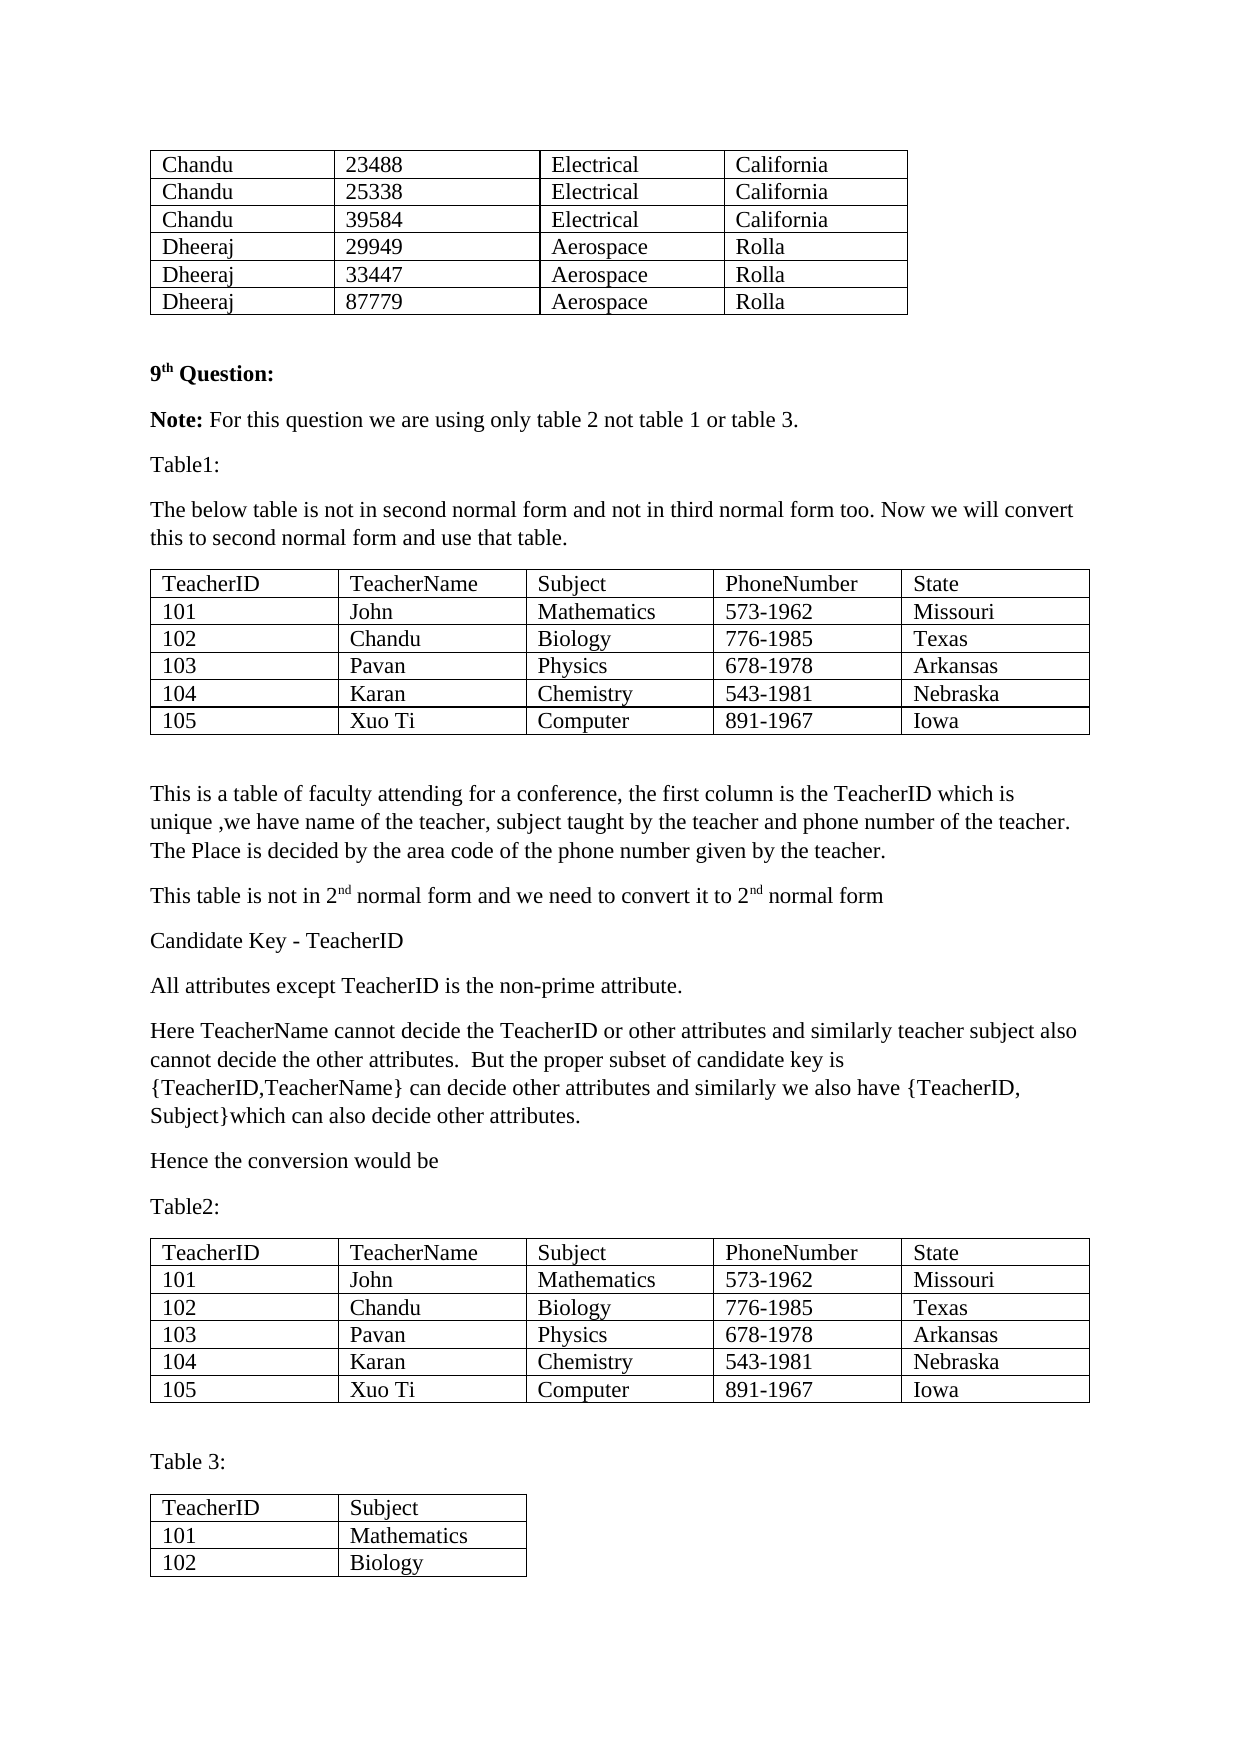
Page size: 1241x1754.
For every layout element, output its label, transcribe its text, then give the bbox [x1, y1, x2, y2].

table_cell California [725, 206, 907, 232]
table_cell Aerospace [541, 288, 724, 314]
table_cell Aerospace [541, 261, 724, 287]
table_cell Texas [902, 1294, 1089, 1320]
table_cell 543-1981 [714, 680, 901, 706]
table_cell Arkansas [902, 653, 1089, 679]
table_cell Computer [527, 708, 713, 734]
table_cell 543-1981 [714, 1349, 901, 1375]
table_cell Chandu [151, 206, 334, 232]
table_header State [902, 1239, 1089, 1265]
table_header Subject [527, 570, 713, 597]
table_cell Aerospace [541, 233, 724, 259]
table_cell Nebraska [902, 1349, 1089, 1375]
text Table1: [150, 451, 1090, 477]
table_header TeacherName [339, 1239, 526, 1265]
table_cell 29949 [335, 233, 539, 259]
table_cell Rolla [725, 288, 907, 314]
table_cell John [339, 598, 526, 624]
table_cell Electrical [541, 179, 724, 205]
table_cell Physics [527, 653, 713, 679]
table_header TeacherName [339, 570, 526, 597]
table_header PhoneNumber [714, 570, 901, 597]
table_cell Mathematics [339, 1522, 526, 1548]
table_header Subject [527, 1239, 713, 1265]
table_cell Chemistry [527, 1349, 713, 1375]
table_cell Dheeraj [151, 261, 334, 287]
table_cell 105 [151, 708, 338, 734]
table_cell 33447 [335, 261, 539, 287]
table_cell Rolla [725, 233, 907, 259]
table_cell 104 [151, 680, 338, 706]
table_cell Missouri [902, 1266, 1089, 1293]
table_cell Missouri [902, 598, 1089, 624]
text All attributes except TeacherID is the non-prime attribute. [150, 972, 1090, 998]
table_cell Chandu [151, 179, 334, 205]
table_cell Iowa [902, 1376, 1089, 1402]
table_cell 23488 [335, 151, 539, 177]
text Table2: [150, 1193, 1090, 1219]
table_cell Electrical [541, 206, 724, 232]
table_cell Dheeraj [151, 233, 334, 259]
table_cell Chandu [339, 1294, 526, 1320]
table_cell Rolla [725, 261, 907, 287]
table_cell Biology [339, 1549, 526, 1576]
table_cell 101 [151, 598, 338, 624]
table_cell Xuo Ti [339, 1376, 526, 1402]
table_cell Texas [902, 625, 1089, 652]
text Here TeacherName cannot decide the TeacherID or other attributes and similarly teacher subject also cannot decide the other attributes. But the proper subset of candidate key is {TeacherID,TeacherName} can decide other attributes and similarly we also have {TeacherID, Subject}which can also decide other attributes. [150, 1017, 1090, 1129]
table_cell Chandu [151, 151, 334, 177]
table_cell 678-1978 [714, 1321, 901, 1347]
table_header State [902, 570, 1089, 597]
table_cell 573-1962 [714, 598, 901, 624]
table_cell 101 [151, 1266, 338, 1293]
text Table 3: [150, 1448, 1090, 1475]
table_cell 678-1978 [714, 653, 901, 679]
table_header PhoneNumber [714, 1239, 901, 1265]
table_cell John [339, 1266, 526, 1293]
table_cell 101 [151, 1522, 338, 1548]
table_cell Chemistry [527, 680, 713, 706]
table_cell 102 [151, 1294, 338, 1320]
table_cell 103 [151, 653, 338, 679]
table_cell Mathematics [527, 1266, 713, 1293]
text This is a table of faculty attending for a conference, the first column is the TeacherID which is unique ,we have name of the teacher, subject taught by the teacher and phone number of the teacher. The Place is decided by the area code of the phone number given by the teacher. [150, 780, 1090, 863]
table_cell 102 [151, 1549, 338, 1576]
table_cell 102 [151, 625, 338, 652]
table_cell Xuo Ti [339, 708, 526, 734]
table_cell Arkansas [902, 1321, 1089, 1347]
table_cell 776-1985 [714, 625, 901, 652]
table_cell California [725, 179, 907, 205]
text Candidate Key - TeacherID [150, 927, 1090, 953]
table_header Subject [339, 1495, 526, 1521]
table_cell Nebraska [902, 680, 1089, 706]
table_cell 891-1967 [714, 1376, 901, 1402]
table_cell 891-1967 [714, 708, 901, 734]
table_cell California [725, 151, 907, 177]
table_cell 105 [151, 1376, 338, 1402]
table_cell Dheeraj [151, 288, 334, 314]
text Note: For this question we are using only table 2 not table 1 or table 3. [150, 406, 1090, 432]
table_cell 25338 [335, 179, 539, 205]
table_header TeacherID [151, 1495, 338, 1521]
table_cell Karan [339, 680, 526, 706]
table_cell Electrical [541, 151, 724, 177]
table_cell Chandu [339, 625, 526, 652]
table_header TeacherID [151, 570, 338, 597]
table_header TeacherID [151, 1239, 338, 1265]
table_cell 87779 [335, 288, 539, 314]
table_cell 104 [151, 1349, 338, 1375]
text 9th Question: [150, 361, 1090, 387]
table_cell Iowa [902, 708, 1089, 734]
table_cell Biology [527, 625, 713, 652]
table_cell Mathematics [527, 598, 713, 624]
table_cell Karan [339, 1349, 526, 1375]
table_cell 776-1985 [714, 1294, 901, 1320]
table_cell Biology [527, 1294, 713, 1320]
table_cell 573-1962 [714, 1266, 901, 1293]
text The below table is not in second normal form and not in third normal form too. Now we will convert this to second normal form and use that table. [150, 496, 1090, 551]
table_cell 103 [151, 1321, 338, 1347]
table_cell Physics [527, 1321, 713, 1347]
table_cell Computer [527, 1376, 713, 1402]
table_cell Pavan [339, 653, 526, 679]
text Hence the conversion would be [150, 1148, 1090, 1174]
text This table is not in 2nd normal form and we need to convert it to 2nd normal form [150, 882, 1090, 908]
table_cell 39584 [335, 206, 539, 232]
table_cell Pavan [339, 1321, 526, 1347]
